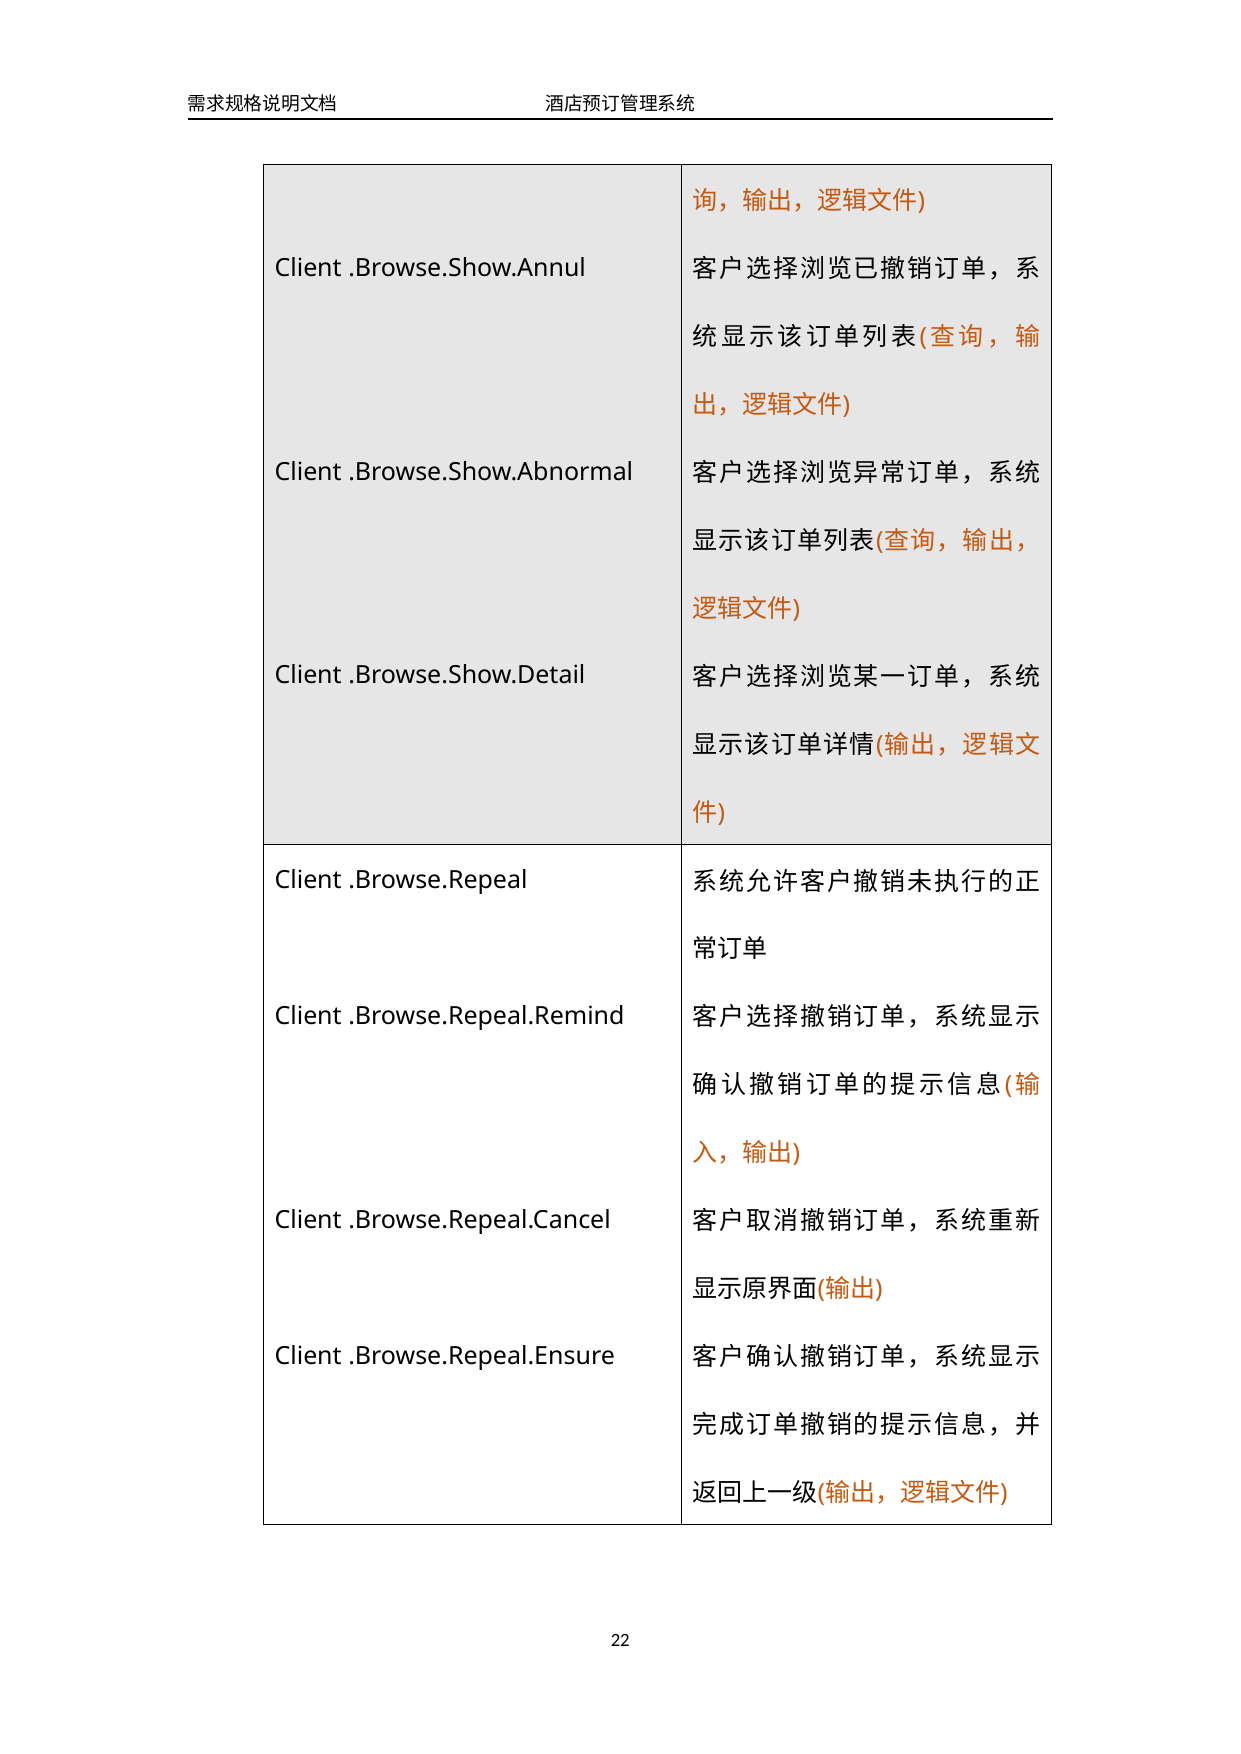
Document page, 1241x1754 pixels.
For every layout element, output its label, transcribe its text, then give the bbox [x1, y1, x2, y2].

table_cell Client .Browse.Repeal Client .Browse.Repeal.Remind Client .Browse.Repeal.Cancel Client .Browse.Repeal.Ensure [264, 845, 681, 1524]
table_cell 系统允许客户撤销未执行的正常订单 客户选择撤销订单，系统显示确认撤销订单的提示信息(输入，输出) 客户取消撤销订单，系统重新显示原界面(输出) 客户确认撤销订单，系统显示完成订单撤销的提示信息，并返回上一级(输出，逻辑文件) [682, 845, 1051, 1524]
